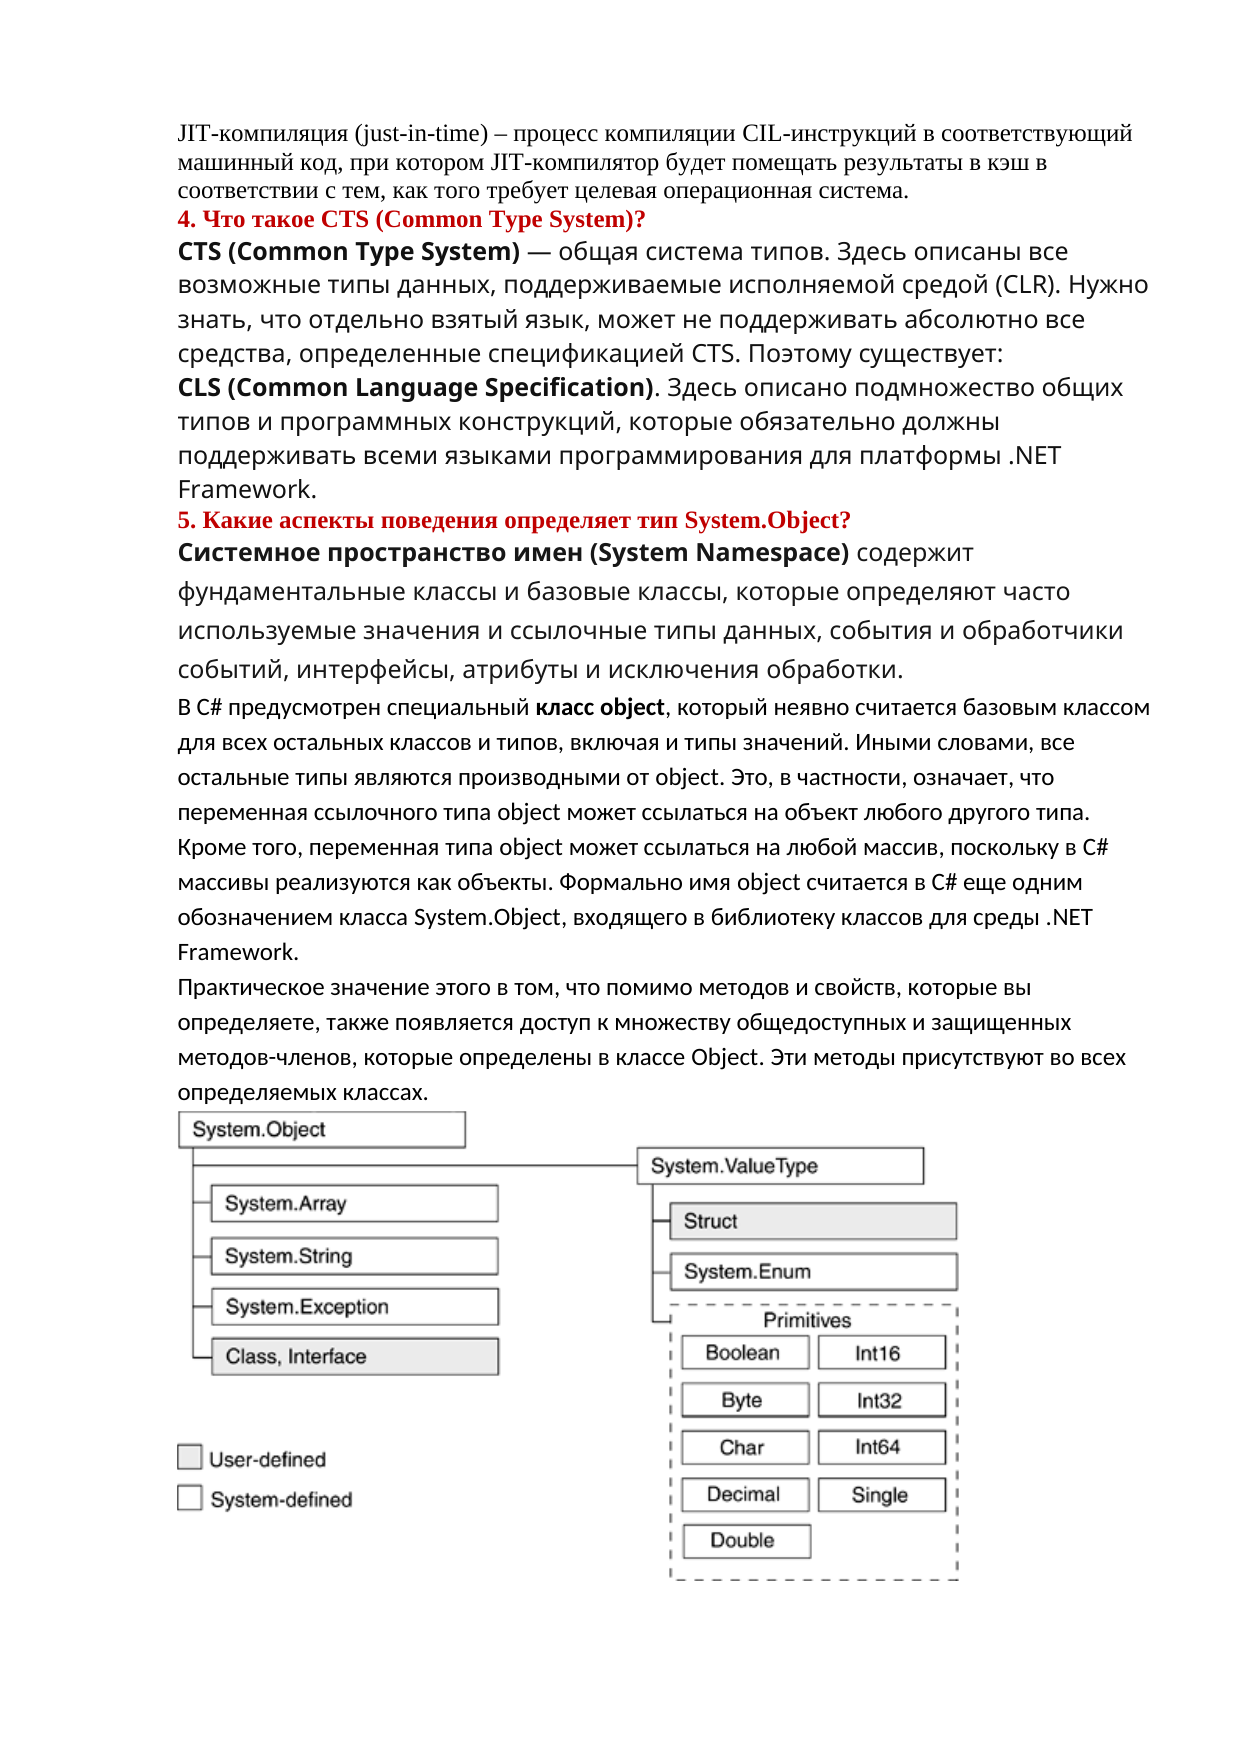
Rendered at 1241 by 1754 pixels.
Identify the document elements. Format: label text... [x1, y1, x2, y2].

text 4. Что такое CTS (Common Type System)? [177, 204, 1152, 233]
text В C# предусмотрен специальный класс object, который неявно считается базовым классом для всех остальных классов и типов, включая и типы значений. Иными словами, все остальные типы являются производными от object. Это, в частности, означает, что переменная ссылочного типа object может ссылаться на объект любого другого типа. Кроме того, переменная типа object может ссылаться на любой массив, поскольку в C# массивы реализуются как объекты. Формально имя object считается в C# еще одним обозначением класса System.Object, входящего в библиотеку классов для среды .NET Framework. [177, 691, 1152, 967]
text Практическое значение этого в том, что помимо методов и свойств, которые вы определяете, также появляется доступ к множеству общедоступных и защищенных методов-членов, которые определены в классе Object. Эти методы присутствуют во всех определяемых классах. [177, 971, 1152, 1107]
text CTS (Common Type System) — общая система типов. Здесь описаны все возможные типы данных, поддерживаемые исполняемой средой (CLR). Нужно знать, что отдельно взятый язык, может не поддерживать абсолютно все средства, определенные спецификацией CTS. Поэтому существует: CLS (Common Language Specification). Здесь описано подмножество общих типов и программных конструкций, которые обязательно должны поддерживать всеми языками программирования для платформы .NET Framework. [177, 233, 1152, 506]
text 5. Какие аспекты поведения определяет тип System.Object? [177, 506, 1152, 534]
subtitle Системное пространство имен (System Namespace) содержит фундаментальные классы и базовые классы, которые определяют часто используемые значения и ссылочные типы данных, события и обработчики событий, интерфейсы, атрибуты и исключения обработки. [177, 534, 1152, 686]
text JIT-компиляция (just-in-time) – процесс компиляции CIL-инструкций в соответствующий машинный код, при котором JIT-компилятор будет помещать результаты в кэш в соответствии с тем, как того требует целевая операционная система. [177, 118, 1152, 204]
picture [177, 1111, 959, 1581]
